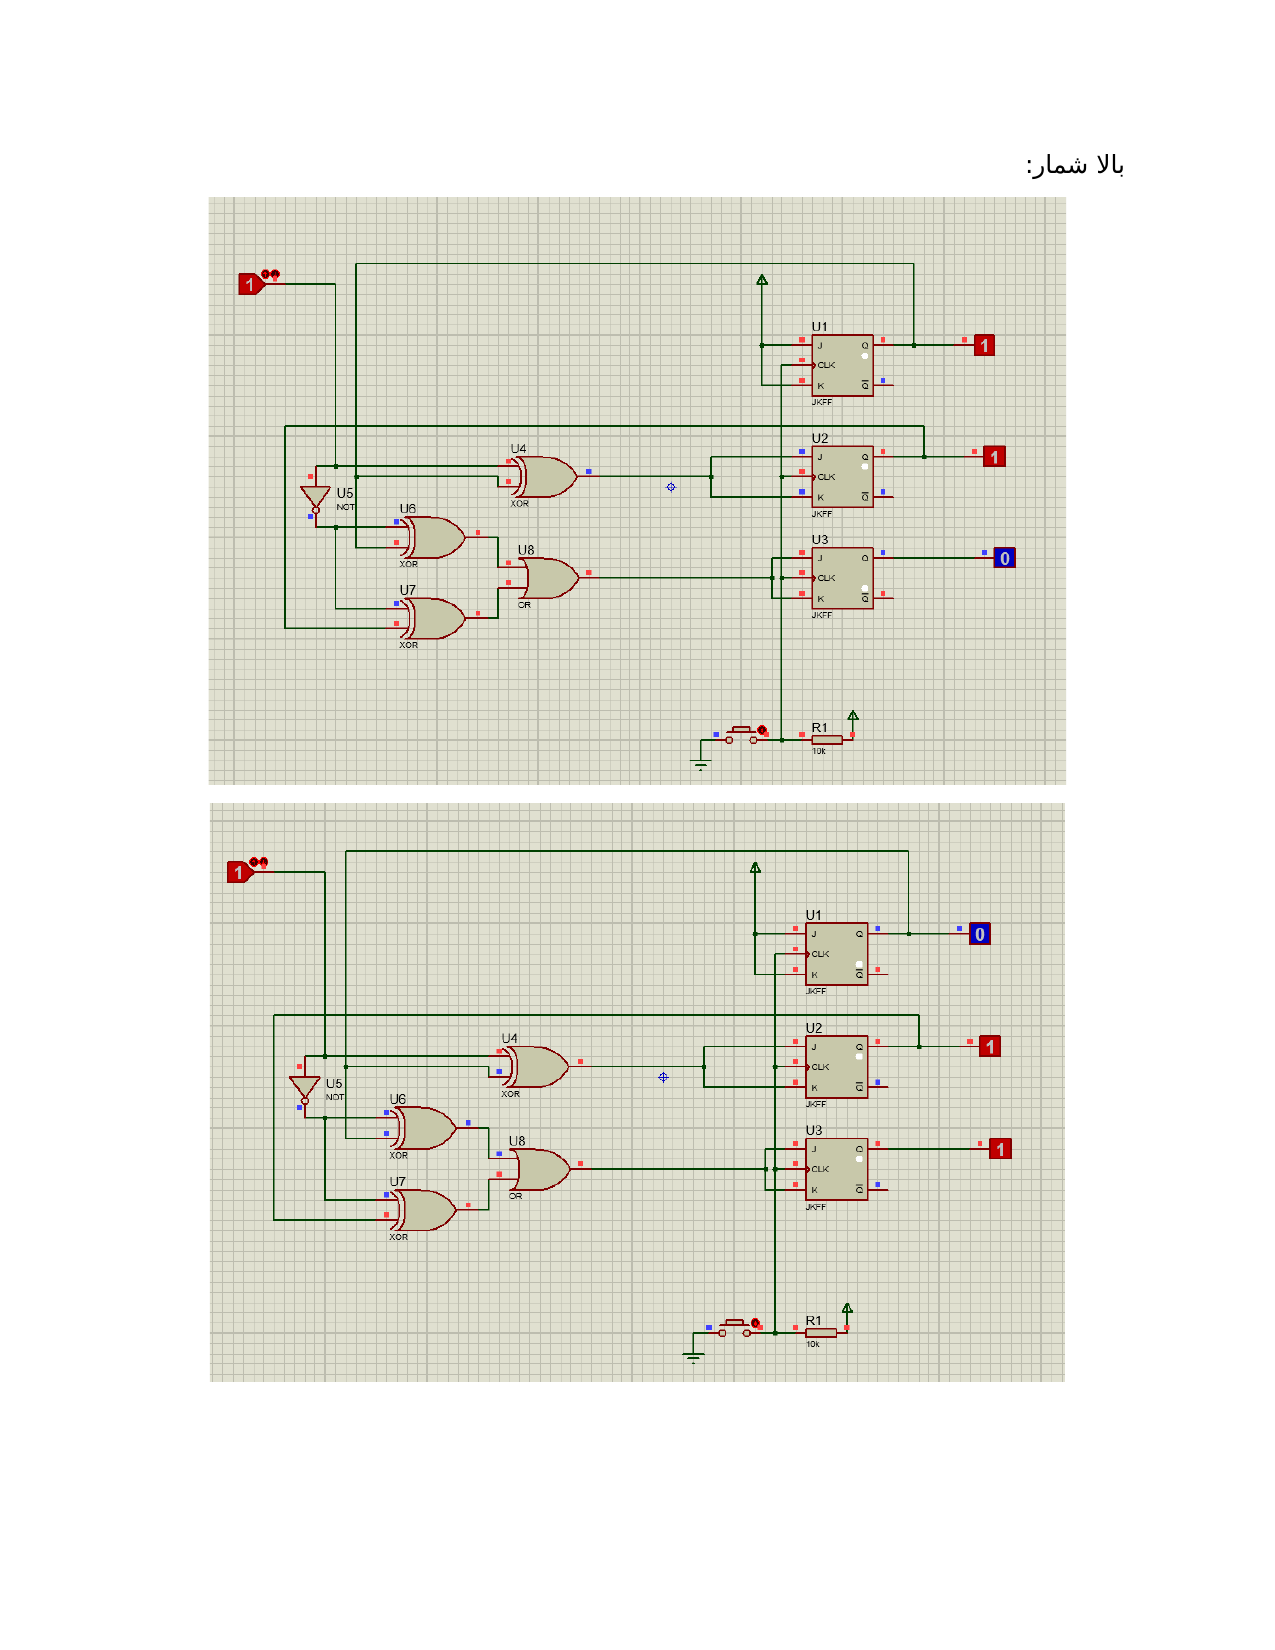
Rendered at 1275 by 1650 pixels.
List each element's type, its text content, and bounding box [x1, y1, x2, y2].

picture [209, 803, 1065, 1382]
text بالا شمار: [150, 150, 1125, 179]
picture [208, 197, 1067, 785]
